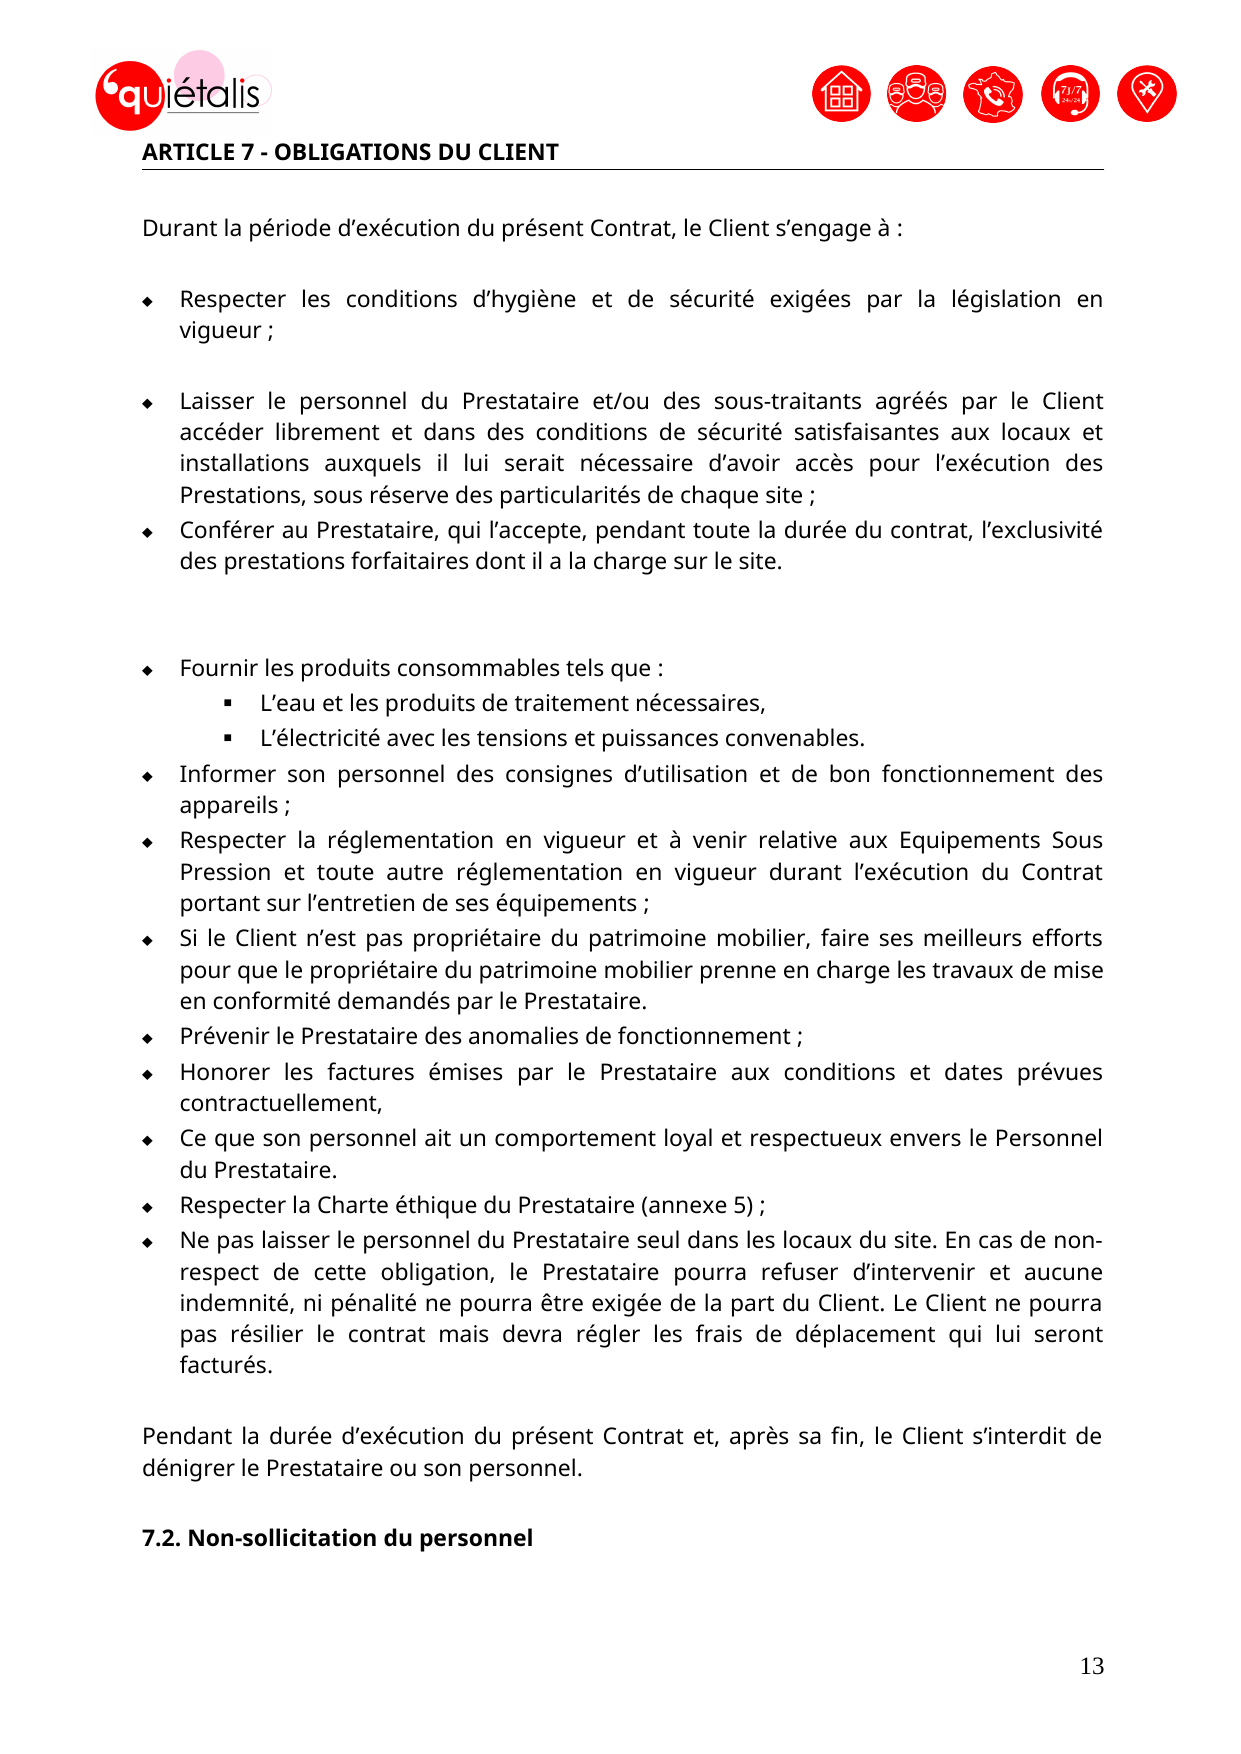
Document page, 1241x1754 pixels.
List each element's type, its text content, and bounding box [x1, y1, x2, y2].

picture [881, 65, 951, 122]
list 7.2. Non-sollicitation du personnel [142, 1522, 1104, 1553]
text Honorer les factures émises par le Prestataire aux conditions et dates prévues contractuellement, [142, 1056, 1104, 1118]
text Durant la période d’exécution du présent Contrat, le Client s’engage à : [142, 212, 1104, 243]
picture [963, 66, 1023, 123]
text Laisser le personnel du Prestataire et/ou des sous-traitants agréés par le Client accéder librement et dans des conditions de sécurité satisfaisantes aux locaux et installations auxquels il lui serait nécessaire d’avoir accès pour l’exécution des Prestations, sous réserve des particularités de chaque site ; [142, 385, 1104, 510]
text Respecter la Charte éthique du Prestataire (annexe 5) ; [142, 1189, 1104, 1220]
list Pendant la durée d’exécution du présent Contrat et, après sa fin, le Client s’interdit de dénigrer le Prestataire ou son personnel. [142, 1420, 1104, 1483]
text Conférer au Prestataire, qui l’accepte, pendant toute la durée du contrat, l’exclusivité des prestations forfaitaires dont il a la charge sur le site. [142, 514, 1104, 576]
text Respecter la réglementation en vigueur et à venir relative aux Equipements Sous Pression et toute autre réglementation en vigueur durant l’exécution du Contrat portant sur l’entretien de ses équipements ; [142, 824, 1104, 918]
picture [812, 65, 871, 122]
text Respecter les conditions d’hygiène et de sécurité exigées par la législation en vigueur ; [142, 283, 1104, 345]
text Informer son personnel des consignes d’utilisation et de bon fonctionnement des appareils ; [142, 758, 1104, 820]
picture [1117, 65, 1177, 122]
text Prévenir le Prestataire des anomalies de fonctionnement ; [142, 1020, 1104, 1051]
text Ce que son personnel ait un comportement loyal et respectueux envers le Personnel du Prestataire. [142, 1122, 1104, 1185]
picture [1041, 65, 1100, 122]
subtitle ARTICLE 7 - OBLIGATIONS DU CLIENT [142, 136, 1104, 169]
picture [90, 48, 272, 135]
text L’électricité avec les tensions et puissances convenables. [222, 722, 1104, 753]
text Fournir les produits consommables tels que : [142, 651, 1104, 683]
text Si le Client n’est pas propriétaire du patrimoine mobilier, faire ses meilleurs efforts pour que le propriétaire du patrimoine mobilier prenne en charge les travaux de mise en conformité demandés par le Prestataire. [142, 922, 1104, 1016]
text Ne pas laisser le personnel du Prestataire seul dans les locaux du site. En cas de non-respect de cette obligation, le Prestataire pourra refuser d’intervenir et aucune indemnité, ni pénalité ne pourra être exigée de la part du Client. Le Client ne pourra pas résilier le contrat mais devra régler les frais de déplacement qui lui seront facturés. [142, 1224, 1104, 1381]
text L’eau et les produits de traitement nécessaires, [222, 687, 1104, 718]
